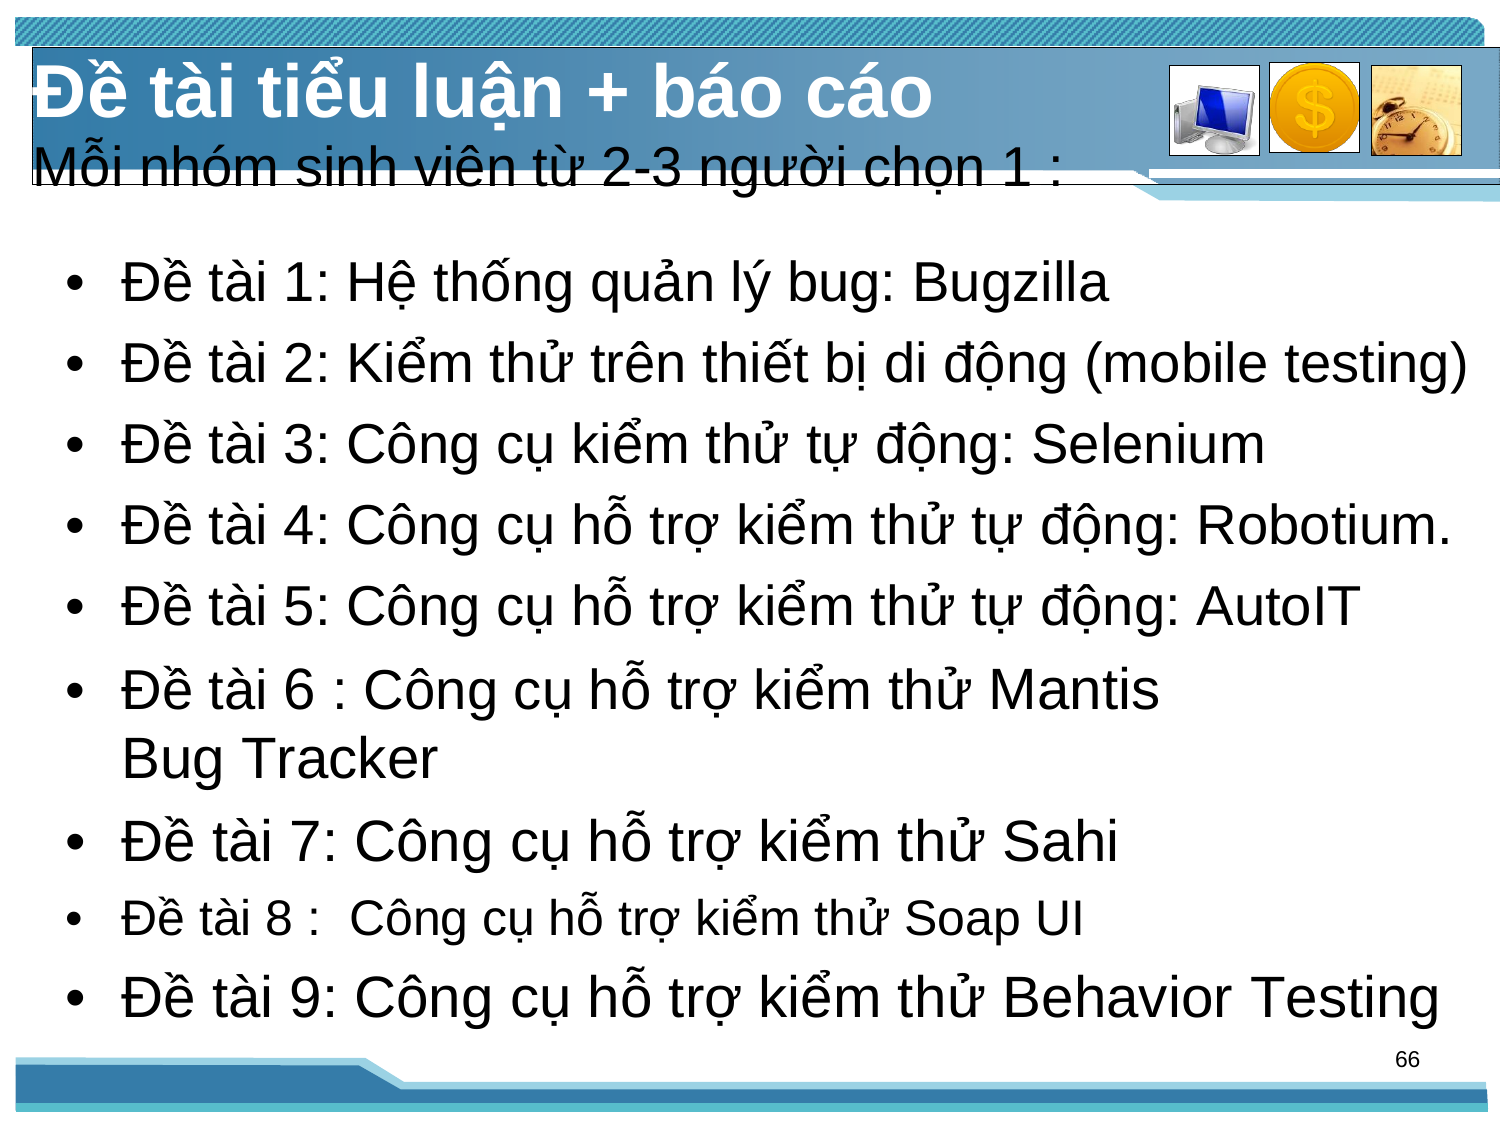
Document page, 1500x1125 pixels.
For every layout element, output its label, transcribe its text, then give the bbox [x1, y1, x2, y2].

picture [462, 159, 478, 168]
picture [33, 48, 1500, 184]
picture [241, 160, 253, 184]
picture [15, 16, 1485, 46]
list Đề tài 5: Công cụ hỗ trợ kiểm thử tự động: AutoIT [65, 573, 1500, 637]
picture [209, 159, 225, 183]
picture [707, 160, 721, 184]
picture [148, 160, 162, 184]
list Đề tài 6 : Công cụ hỗ trợ kiểm thử Mantis Bug Tracker [65, 654, 1280, 791]
picture [963, 160, 977, 184]
list Đề tài 8 : Công cụ hỗ trợ kiểm thử Soap UI [65, 889, 1500, 946]
picture [48, 74, 72, 109]
picture [58, 153, 70, 184]
subtitle Đề tài 1: Hệ thống quản lý bug: Bugzilla [65, 249, 1500, 313]
picture [806, 159, 822, 183]
list Đề tài 2: Kiểm thử trên thiết bị di động (mobile testing) [65, 330, 1500, 394]
picture [495, 160, 509, 184]
picture [87, 159, 103, 183]
picture [736, 160, 752, 183]
picture [179, 160, 193, 184]
picture [41, 153, 53, 184]
list Đề tài 3: Công cụ kiểm thử tự động: Selenium [65, 411, 1500, 476]
subtitle Đề tài 9: Công cụ hỗ trợ kiểm thử Behavior Testing [65, 963, 1500, 1030]
list Đề tài 4: Công cụ hỗ trợ kiểm thử tự động: Robotium. [65, 492, 1500, 556]
picture [931, 159, 947, 183]
picture [344, 160, 358, 184]
picture [900, 160, 914, 184]
picture [258, 160, 270, 184]
picture [376, 160, 390, 184]
subtitle Đề tài 7: Công cụ hỗ trợ kiểm thử Sahi [65, 807, 1500, 874]
